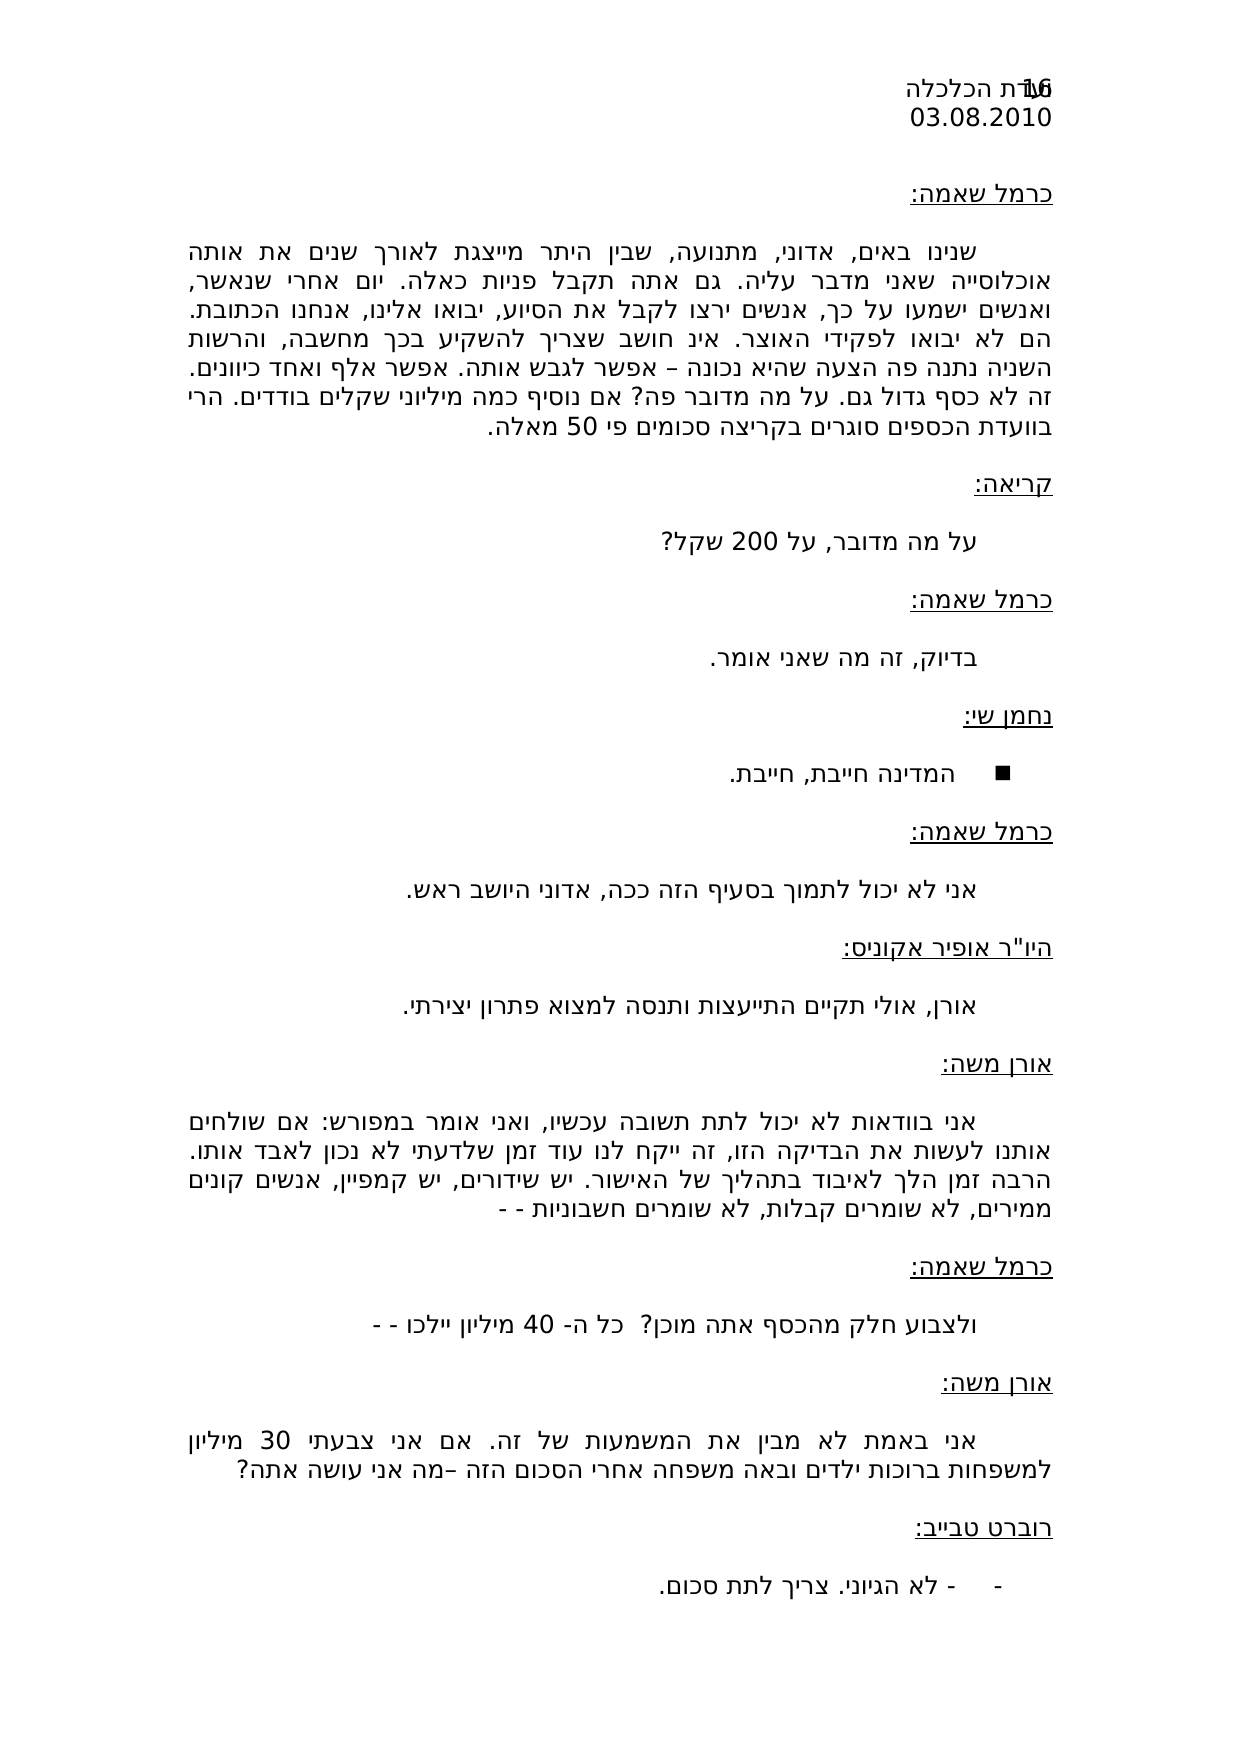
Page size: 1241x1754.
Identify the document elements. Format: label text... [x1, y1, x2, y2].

list המדינה חייבת, חייבת. [187, 759, 993, 788]
text על מה מדובר, על 200 שקל? [187, 527, 1053, 557]
text אני בוודאות לא יכול לתת תשובה עכשיו, ואני אומר במפורש: אם שולחים אותנו לעשות את הבדיקה הזו, זה ייקח לנו עוד זמן שלדעתי לא נכון לאבד אותו. הרבה זמן הלך לאיבוד בתהליך של האישור. יש שידורים, יש קמפיין, אנשים קונים ממירים, לא שומרים קבלות, לא שומרים חשבוניות - - [187, 1107, 1053, 1223]
text כרמל שאמה: [187, 585, 1053, 614]
text בדיוק, זה מה שאני אומר. [187, 643, 1053, 672]
text שנינו באים, אדוני, מתנועה, שבין היתר מייצגת לאורך שנים את אותה אוכלוסייה שאני מדבר עליה. גם אתה תקבל פניות כאלה. יום אחרי שנאשר, ואנשים ישמעו על כך, אנשים ירצו לקבל את הסיוע, יבואו אלינו, אנחנו הכתובת. הם לא יבואו לפקידי האוצר. אינ חושב שצריך להשקיע בכך מחשבה, והרשות השניה נתנה פה הצעה שהיא נכונה – אפשר לגבש אותה. אפשר אלף ואחד כיוונים. זה לא כסף גדול גם. על מה מדובר פה? אם נוסיף כמה מיליוני שקלים בודדים. הרי בוועדת הכספים סוגרים בקריצה סכומים פי 50 מאלה. [187, 237, 1053, 441]
list - לא הגיוני. צריך לתת סכום. [187, 1571, 993, 1600]
text ולצבוע חלק מהכסף אתה מוכן? כל ה- 40 מיליון יילכו - - [187, 1310, 1053, 1339]
text אורן, אולי תקיים התייעצות ותנסה למצוא פתרון יצירתי. [187, 991, 1053, 1020]
text קריאה: [187, 469, 1053, 499]
text אני באמת לא מבין את המשמעות של זה. אם אני צבעתי 30 מיליון למשפחות ברוכות ילדים ובאה משפחה אחרי הסכום הזה –מה אני עושה אתה? [187, 1426, 1053, 1484]
text אורן משה: [187, 1368, 1053, 1397]
text נחמן שי: [187, 701, 1053, 730]
text אני לא יכול לתמוך בסעיף הזה ככה, אדוני היושב ראש. [187, 875, 1053, 904]
text רוברט טבייב: [187, 1513, 1053, 1542]
text אורן משה: [187, 1049, 1053, 1078]
text כרמל שאמה: [187, 179, 1053, 208]
text כרמל שאמה: [187, 817, 1053, 846]
text היו"ר אופיר אקוניס: [187, 933, 1053, 962]
text כרמל שאמה: [187, 1252, 1053, 1281]
